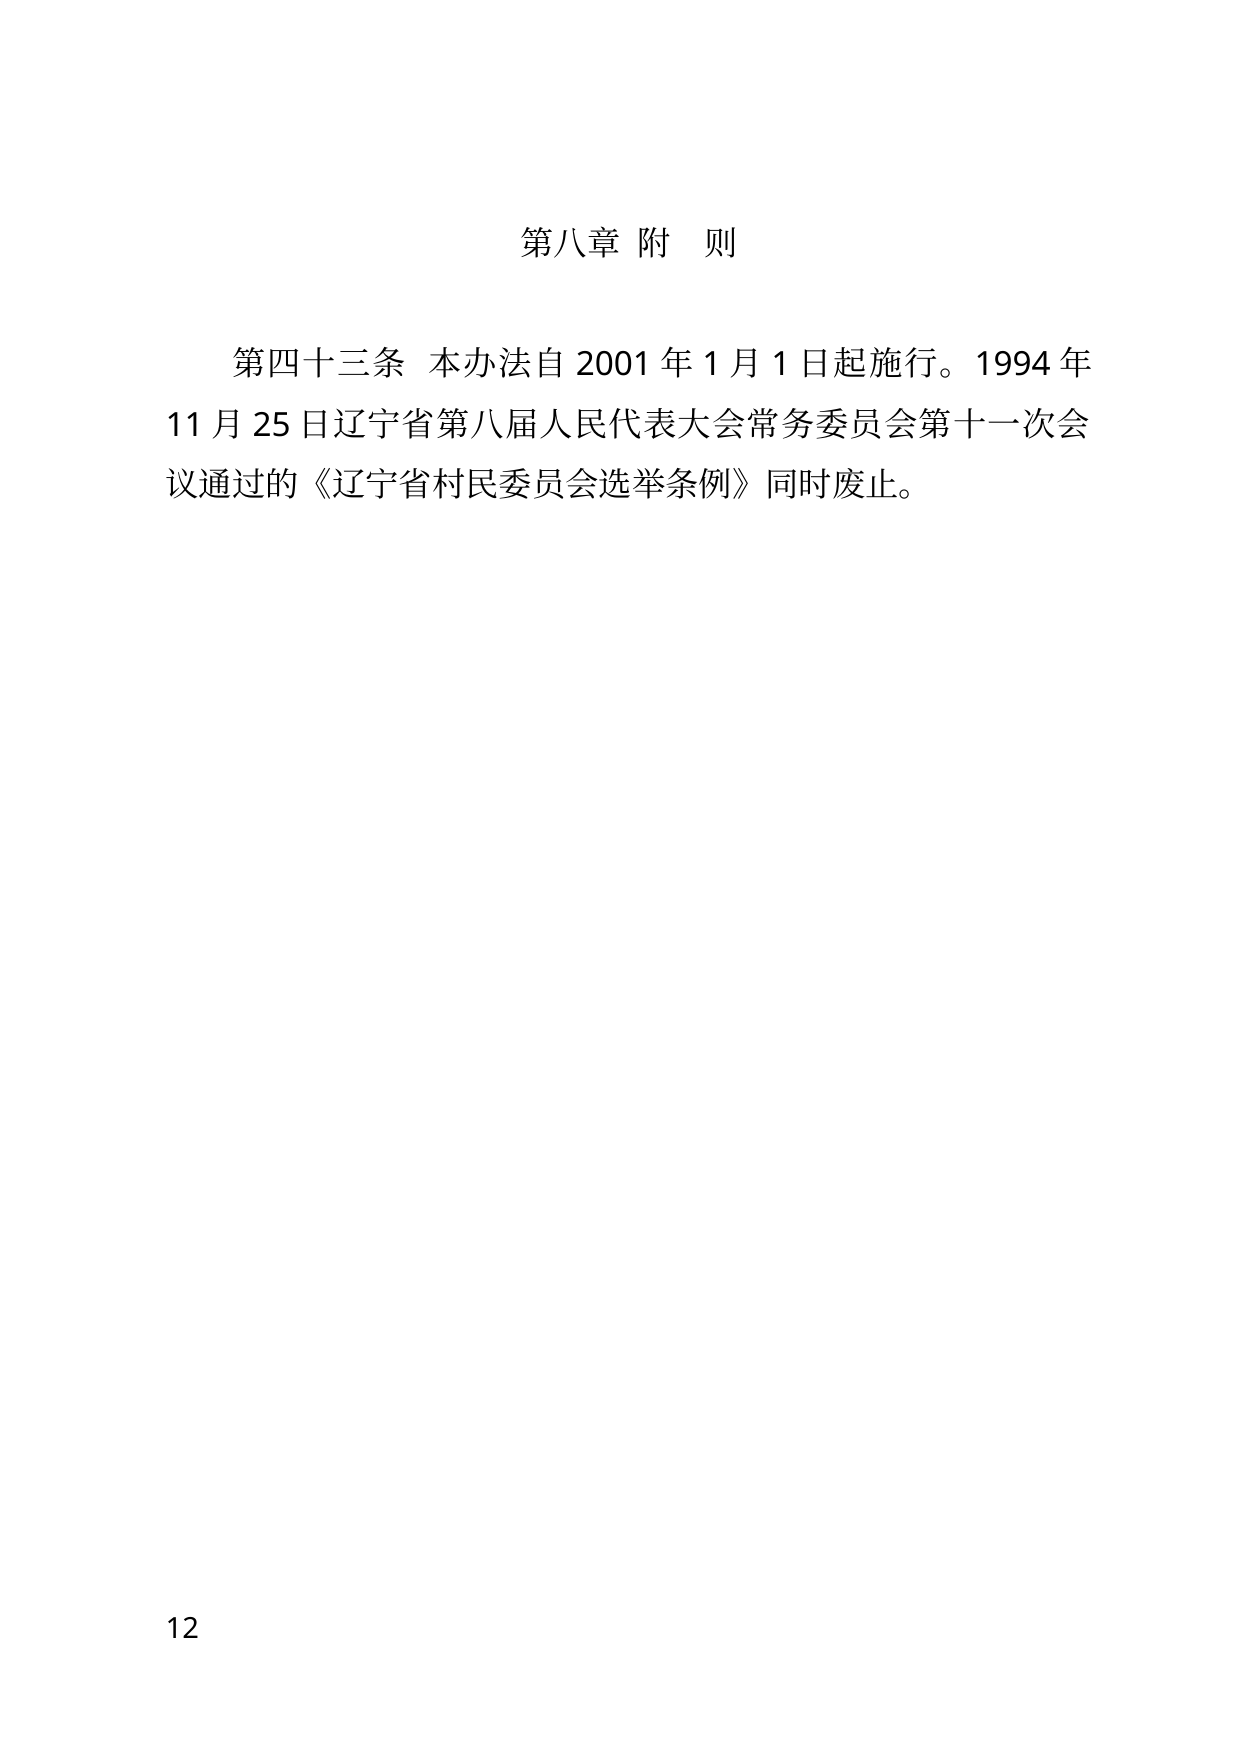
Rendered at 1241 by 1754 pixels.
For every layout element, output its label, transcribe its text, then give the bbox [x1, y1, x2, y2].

text 第八章 附 则 [165, 207, 1093, 267]
text 第四十三条 本办法自2001年1月1日起施行。1994年11月25日辽宁省第八届人民代表大会常务委员会第十一次会议通过的《辽宁省村民委员会选举条例》同时废止。 [165, 327, 1093, 509]
